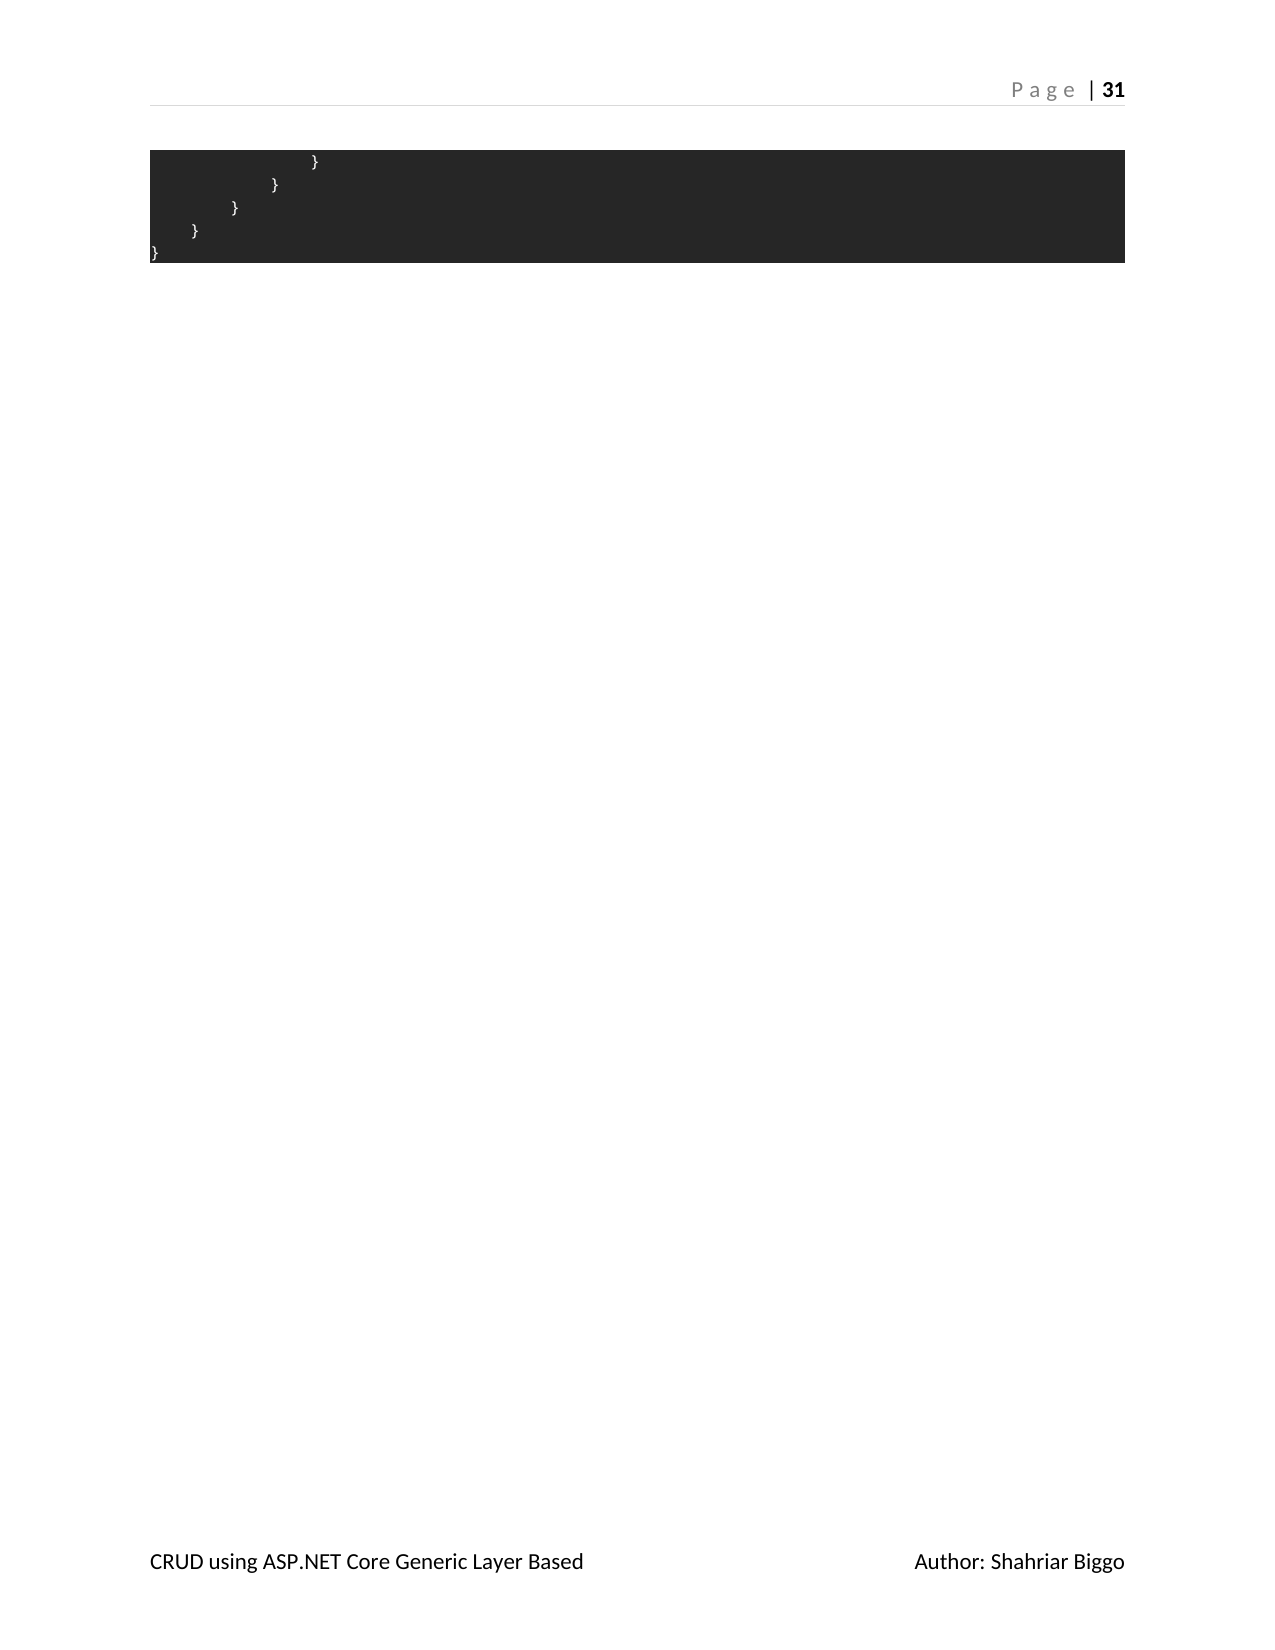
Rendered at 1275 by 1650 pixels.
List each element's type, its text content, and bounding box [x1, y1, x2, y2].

text } [150, 195, 1125, 218]
text } [150, 150, 1125, 173]
text } [150, 241, 1125, 263]
text } [150, 218, 1125, 241]
text } [150, 173, 1125, 195]
